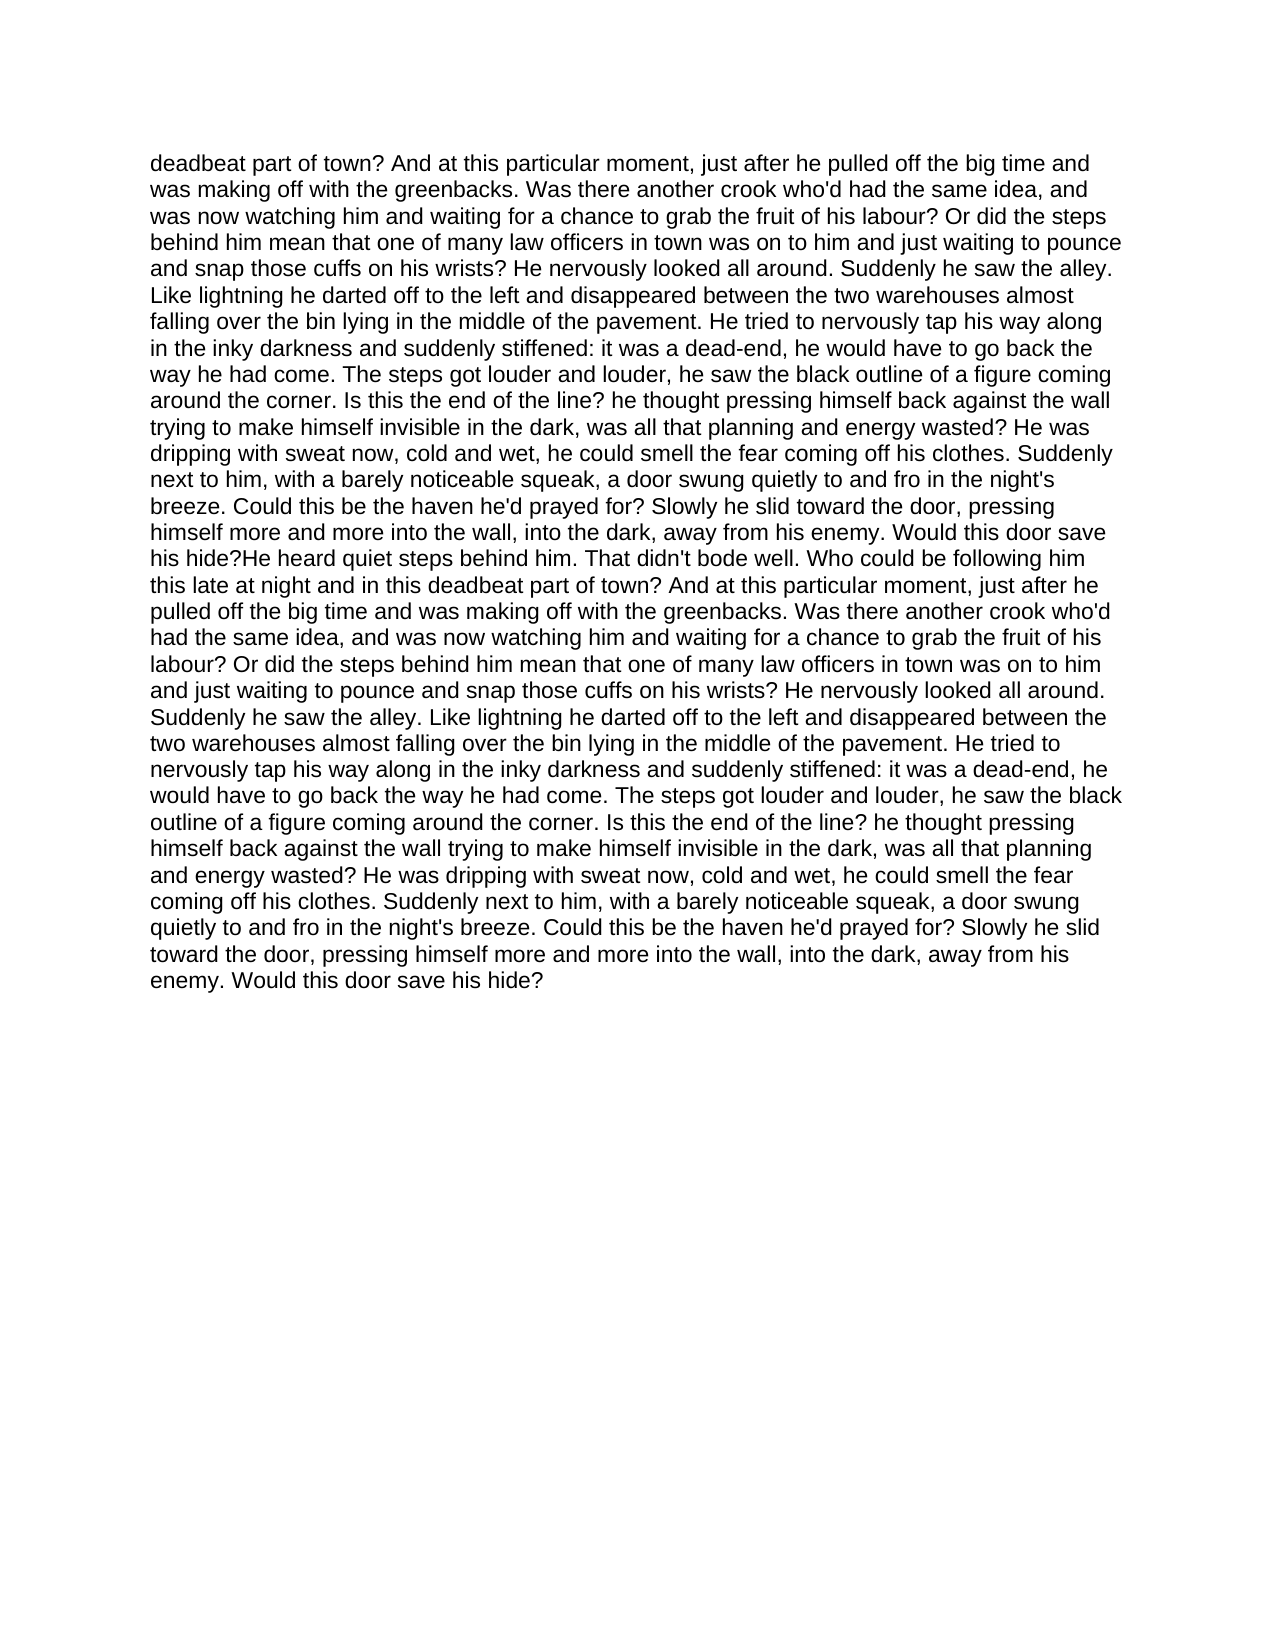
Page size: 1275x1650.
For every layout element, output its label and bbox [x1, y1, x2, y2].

text [150, 150, 1125, 993]
